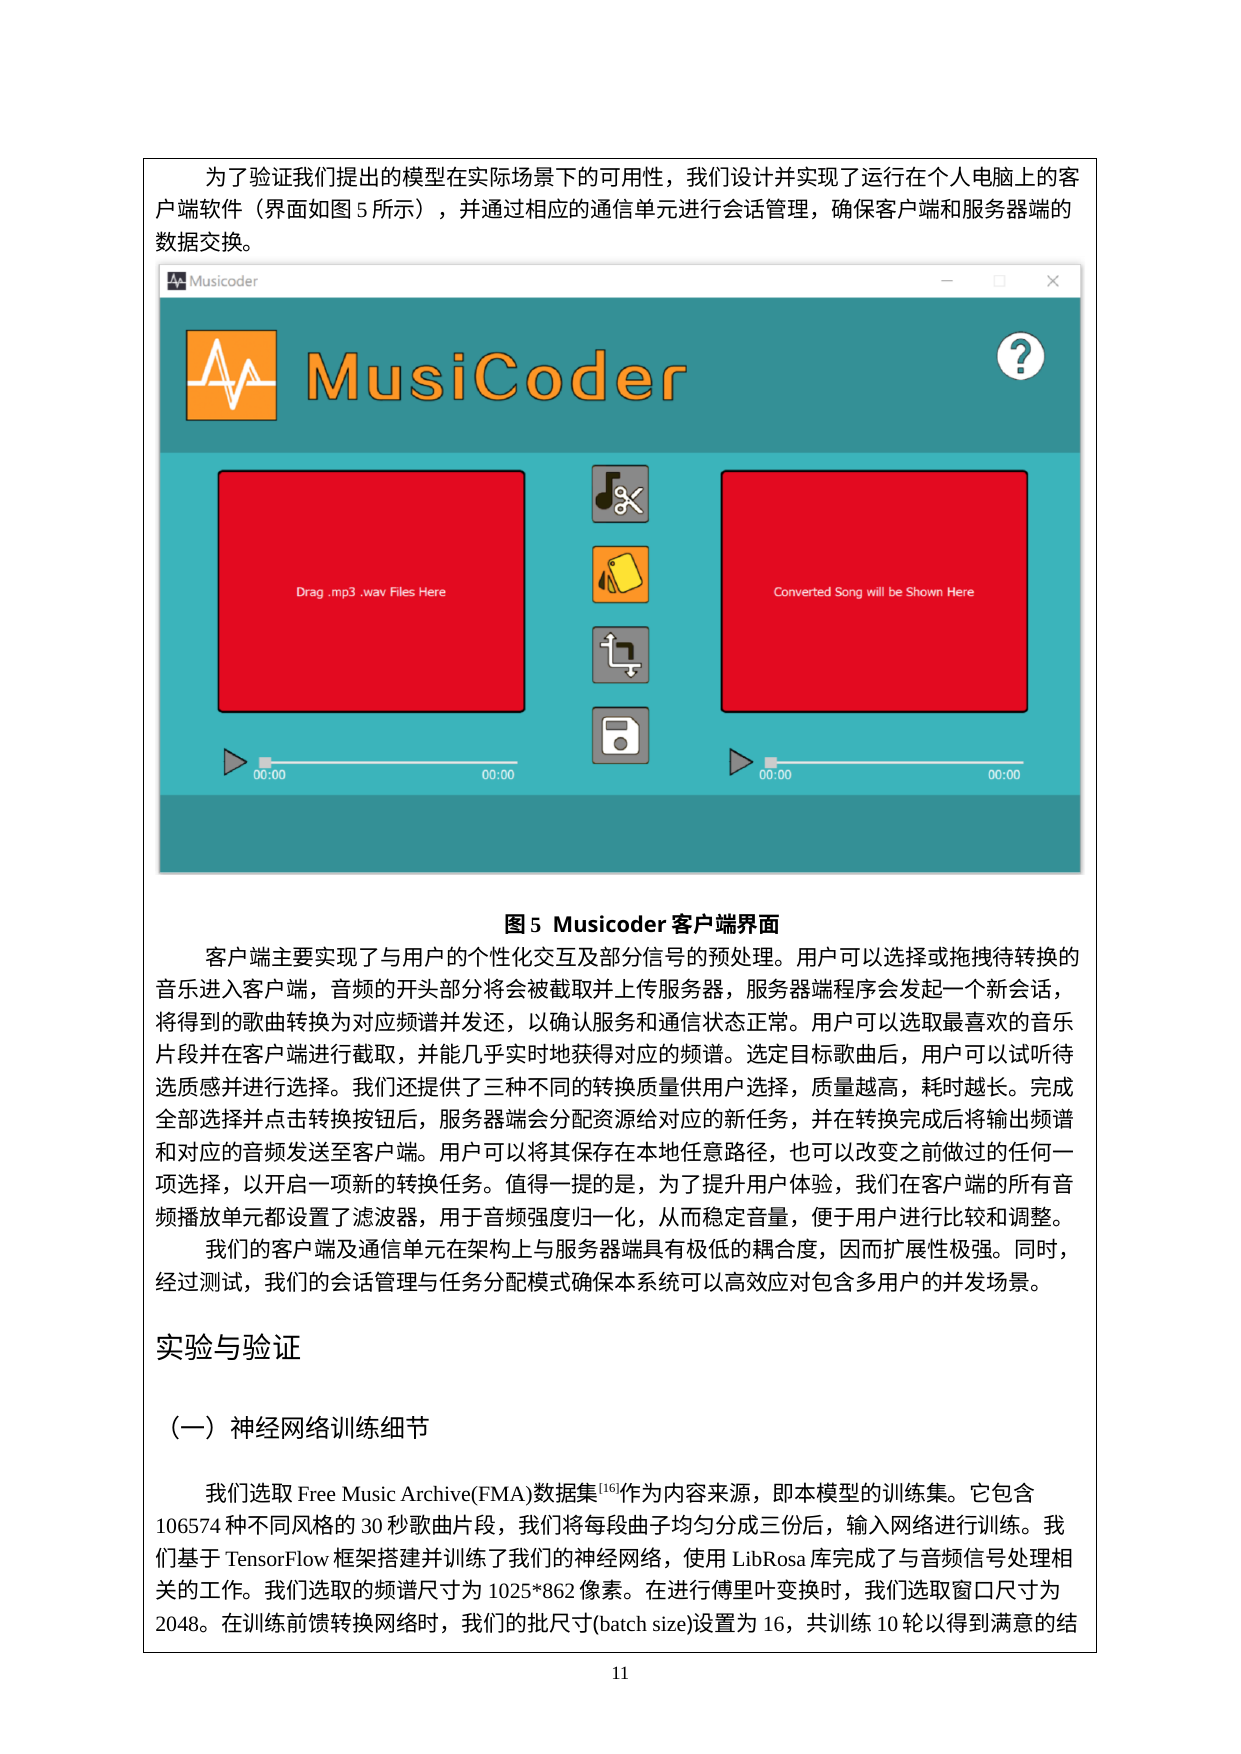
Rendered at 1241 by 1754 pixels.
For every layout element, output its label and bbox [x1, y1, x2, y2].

picture [155, 256, 1085, 875]
table_cell [144, 159, 1096, 1652]
